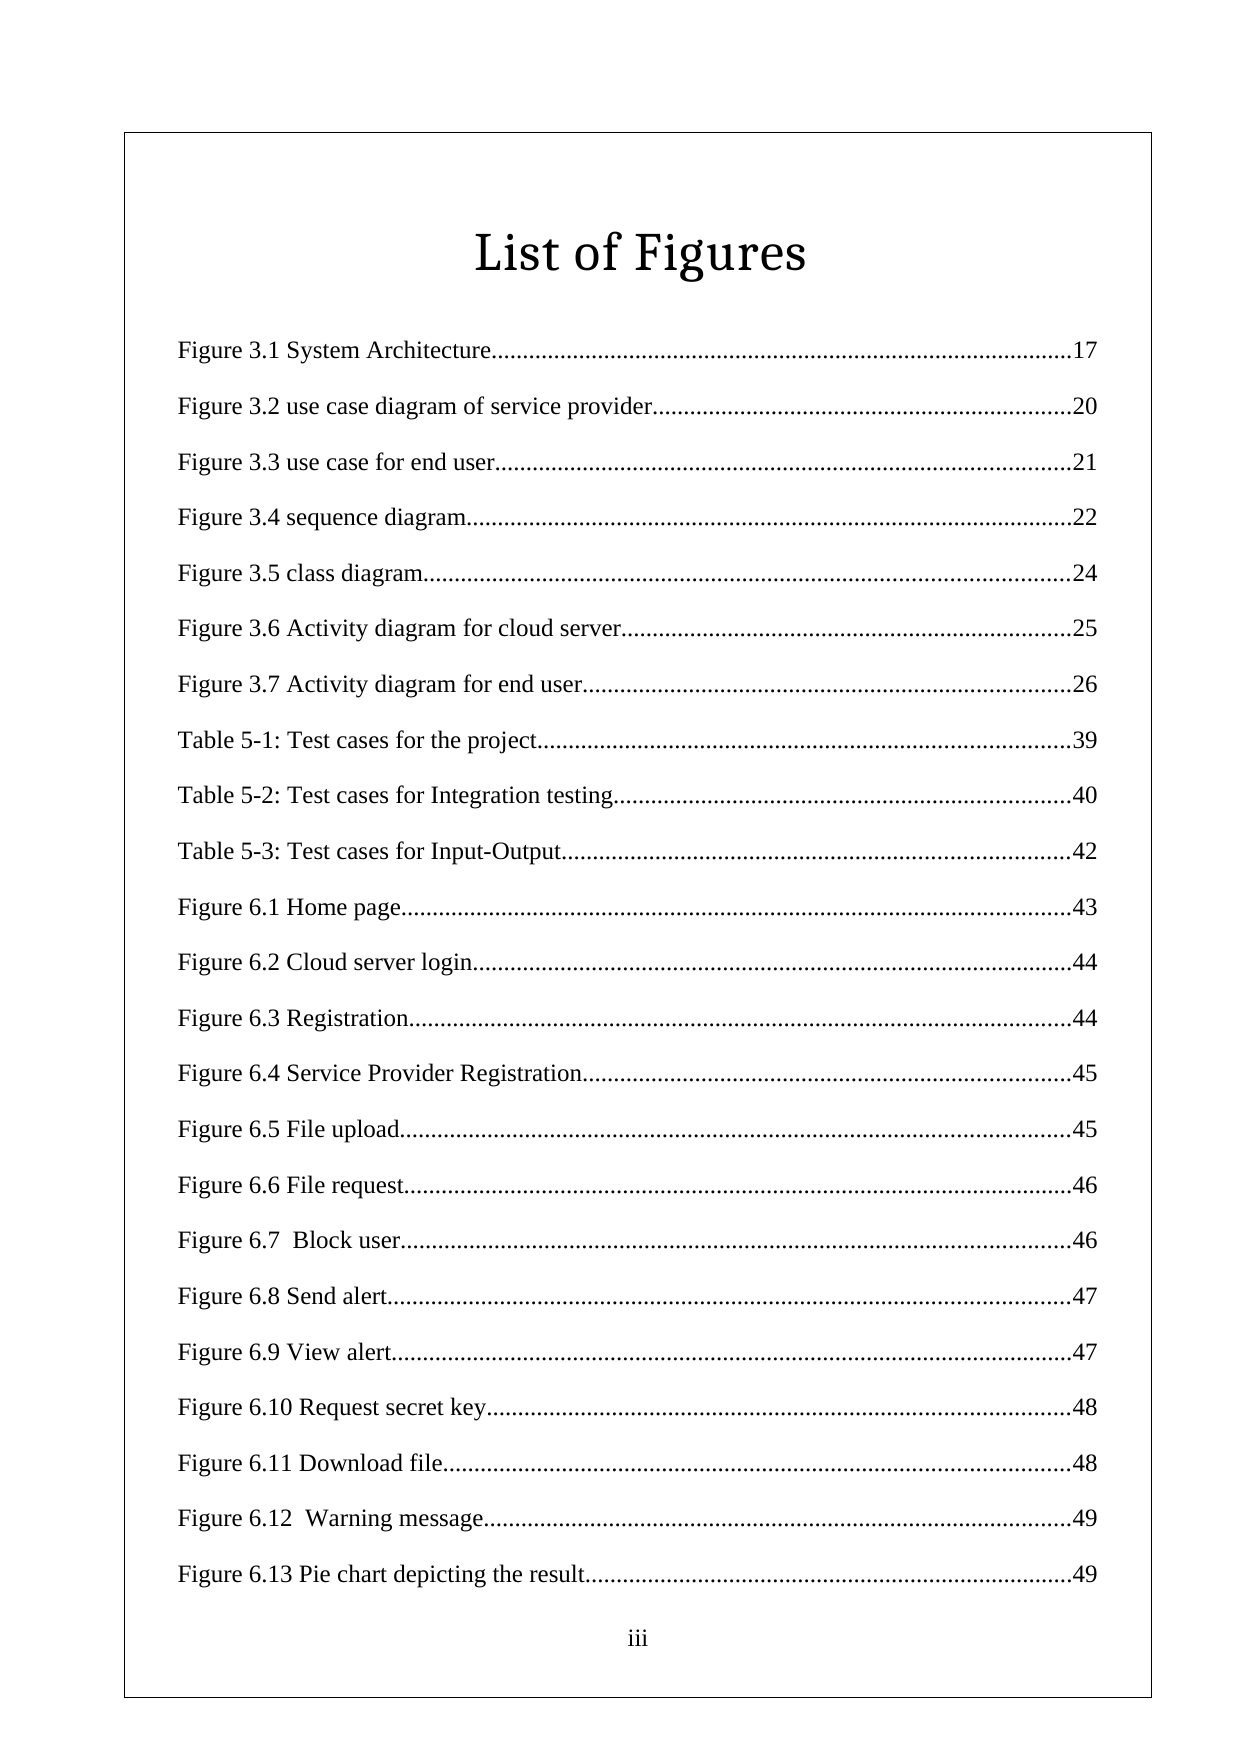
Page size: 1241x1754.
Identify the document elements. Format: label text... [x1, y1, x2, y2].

text Figure 3.6 Activity diagram for cloud server 25 [177, 613, 1098, 642]
text Figure 3.5 class diagram 24 [177, 558, 1098, 587]
text Table 5-3: Test cases for Input-Output 42 [177, 836, 1098, 865]
text Figure 6.13 Pie chart depicting the result 49 [177, 1559, 1098, 1588]
text Figure 3.3 use case for end user 21 [177, 447, 1098, 475]
text Table 5-2: Test cases for Integration testing 40 [177, 780, 1098, 809]
text Table 5-1: Test cases for the project 39 [177, 725, 1098, 753]
text Figure 3.7 Activity diagram for end user 26 [177, 669, 1098, 698]
text Figure 3.2 use case diagram of service provider 20 [177, 391, 1098, 420]
text Figure 6.7 Block user 46 [177, 1225, 1098, 1254]
text Figure 3.1 System Architecture 17 [177, 335, 1098, 364]
text Figure 6.10 Request secret key 48 [177, 1392, 1098, 1421]
text Figure 6.6 File request 46 [177, 1170, 1098, 1198]
text Figure 6.8 Send alert 47 [177, 1281, 1098, 1310]
text Figure 6.2 Cloud server login 44 [177, 947, 1098, 976]
text Figure 6.9 View alert 47 [177, 1337, 1098, 1365]
subtitle List of Figures [183, 221, 1098, 283]
text Figure 3.4 sequence diagram 22 [177, 502, 1098, 531]
text Figure 6.12 Warning message 49 [177, 1503, 1098, 1532]
text Figure 6.11 Download file 48 [177, 1448, 1098, 1477]
text Figure 6.4 Service Provider Registration 45 [177, 1058, 1098, 1087]
text Figure 6.5 File upload 45 [177, 1114, 1098, 1143]
text Figure 6.3 Registration. 44 [177, 1003, 1098, 1032]
text Figure 6.1 Home page 43 [177, 892, 1098, 920]
